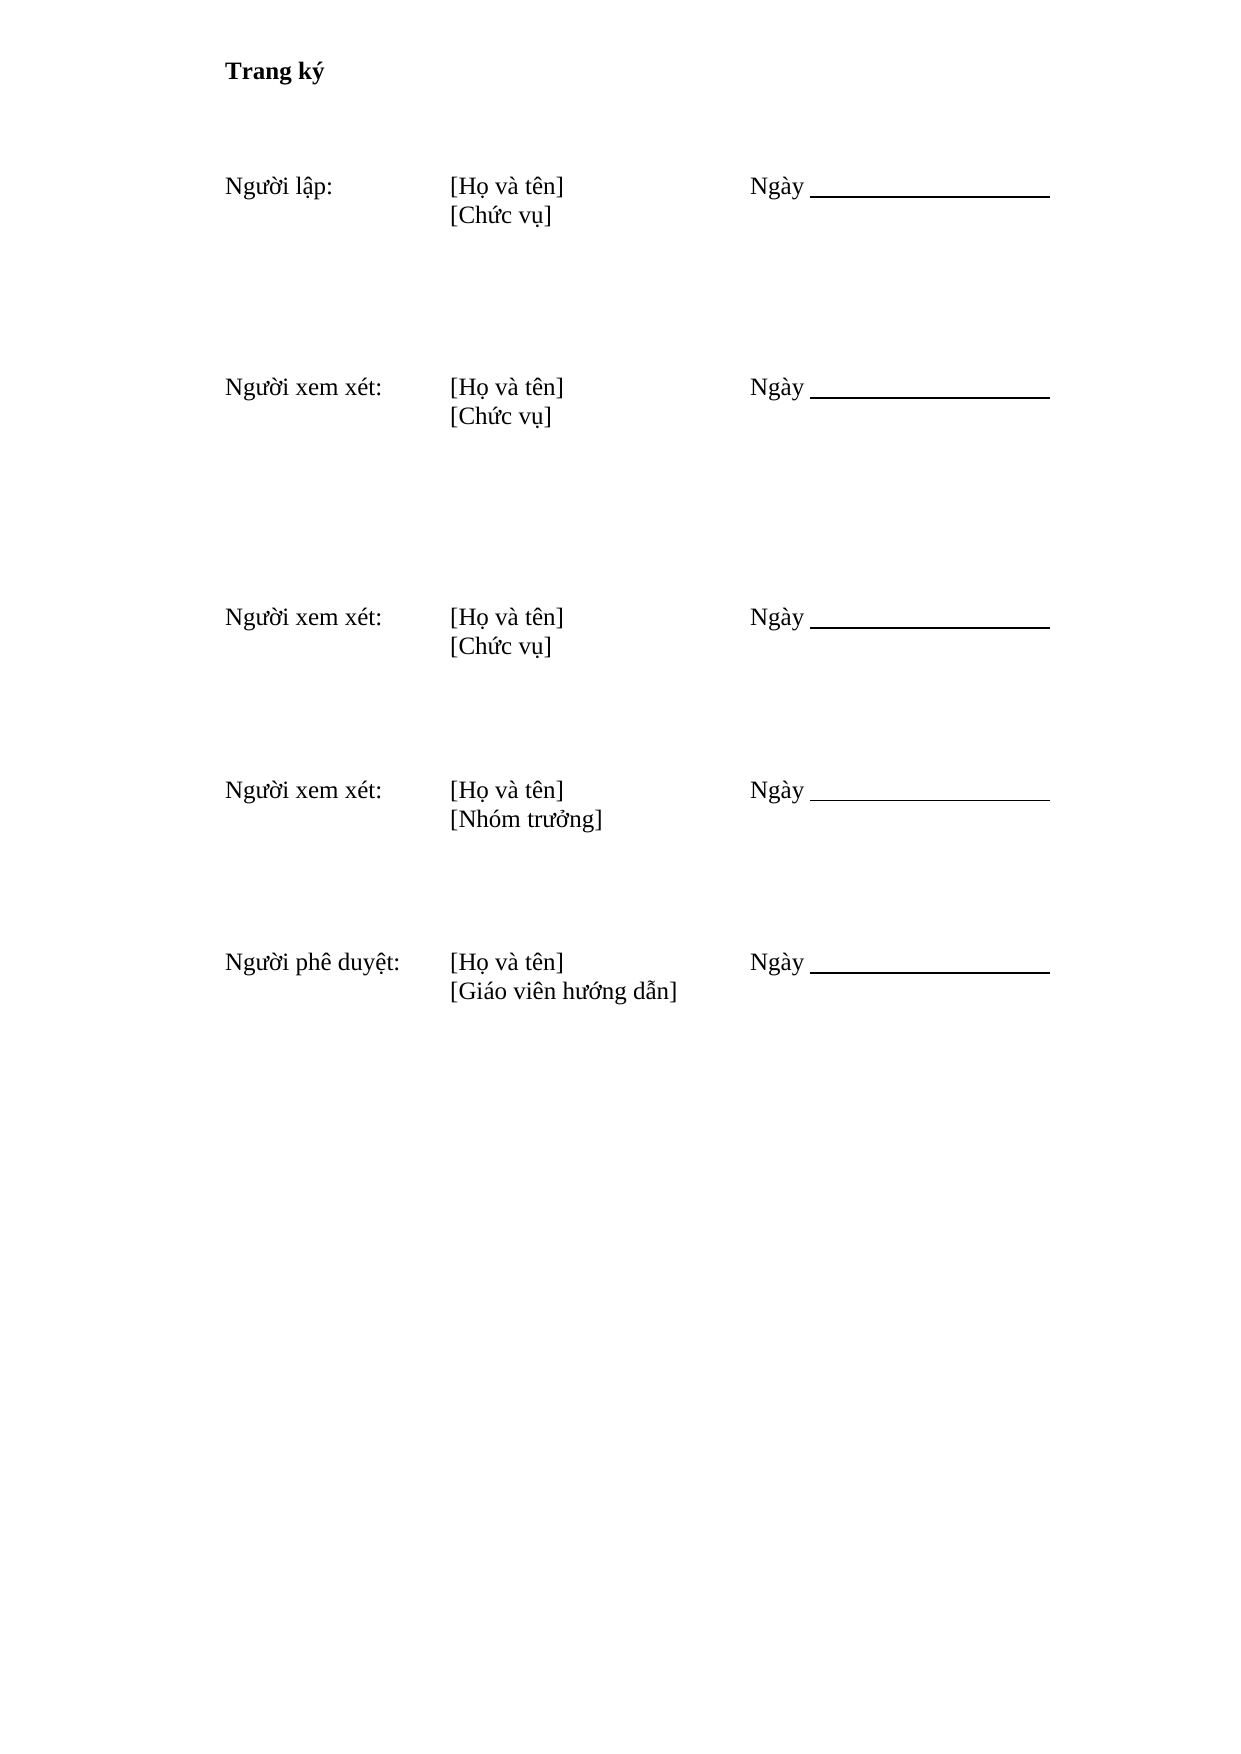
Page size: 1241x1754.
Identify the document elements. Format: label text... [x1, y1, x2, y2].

text [Chức vụ] [150, 631, 1128, 660]
text Người xem xét: [Họ và tên] Ngày [150, 372, 1128, 401]
text [Chức vụ] [150, 200, 1128, 229]
text Người xem xét: [Họ và tên] Ngày [150, 602, 1128, 631]
text Người xem xét: [Họ và tên] Ngày [150, 775, 1128, 804]
text [Giáo viên hướng dẫn] [150, 976, 1128, 1005]
text Người lập: [Họ và tên] Ngày [150, 171, 1128, 200]
text [Nhóm trưởng] [150, 804, 1128, 832]
text Người phê duyệt: [Họ và tên] Ngày [150, 947, 1128, 976]
text Trang ký [150, 56, 1128, 85]
text [Chức vụ] [150, 401, 1128, 430]
